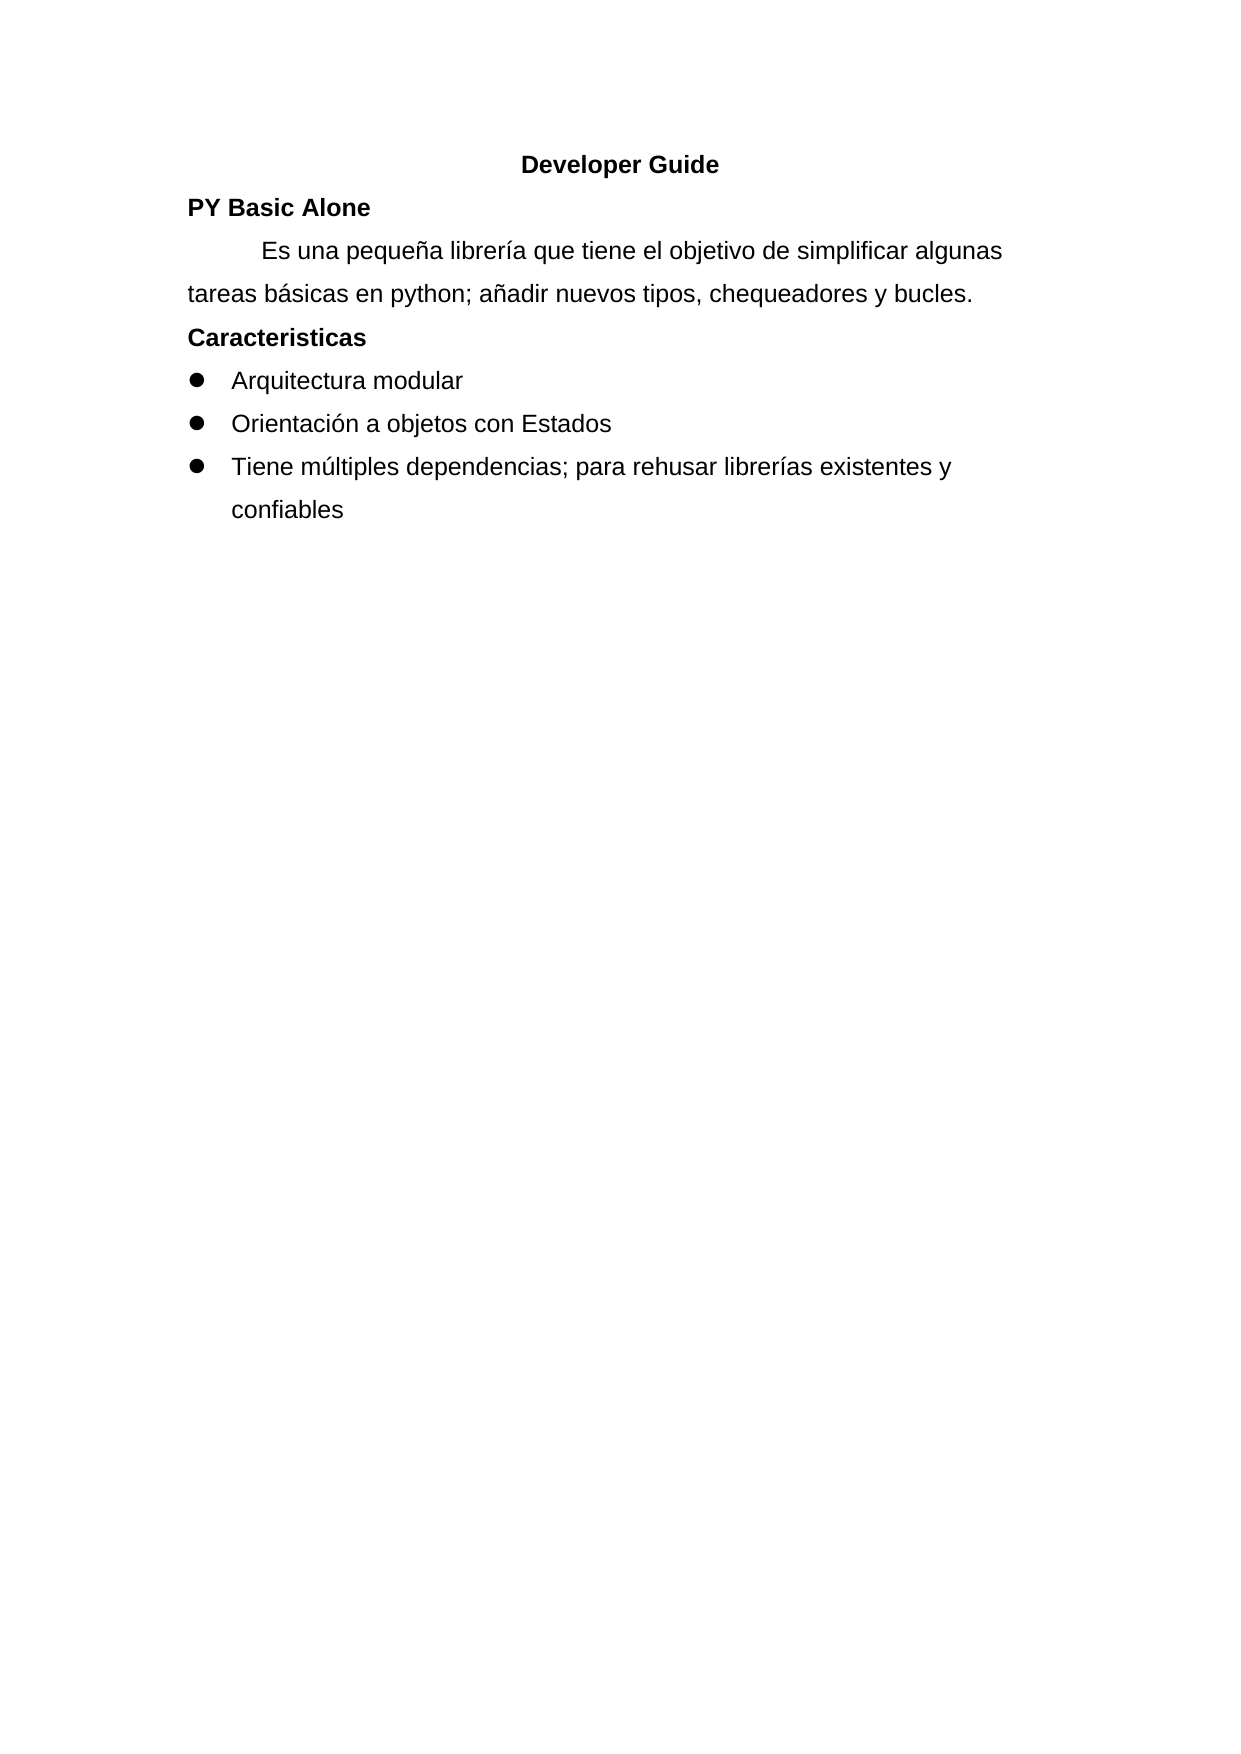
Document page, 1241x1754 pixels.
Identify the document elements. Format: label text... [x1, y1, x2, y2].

list Arquitectura modular [187, 366, 1053, 394]
list Tiene múltiples dependencias; para rehusar librerías existentes y confiables [187, 452, 1053, 524]
list Orientación a objetos con Estados [187, 409, 1053, 438]
text Caracteristicas [187, 322, 1053, 351]
text Developer Guide [187, 150, 1053, 179]
text PY Basic Alone [187, 193, 1053, 222]
text Es una pequeña librería que tiene el objetivo de simplificar algunas tareas básicas en python; añadir nuevos tipos, chequeadores y bucles. [187, 236, 1053, 308]
